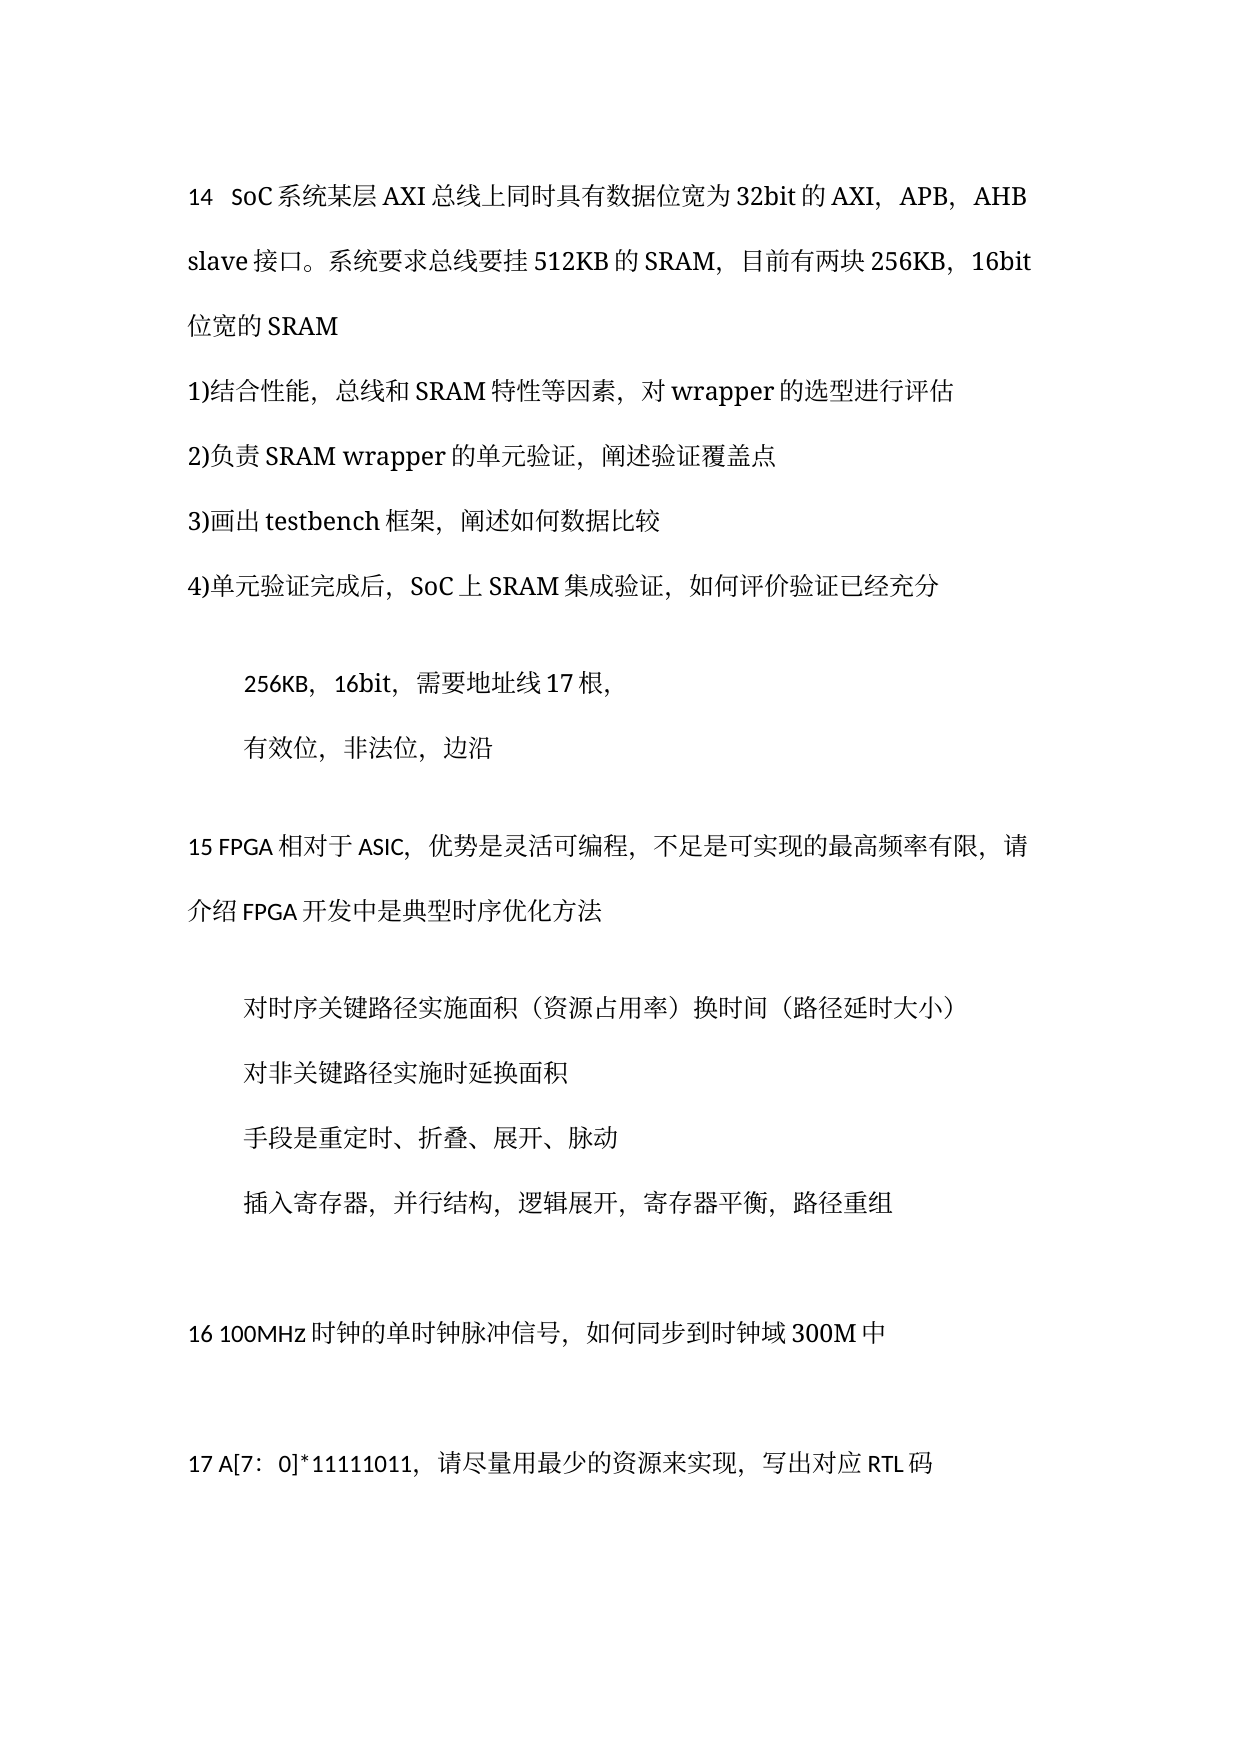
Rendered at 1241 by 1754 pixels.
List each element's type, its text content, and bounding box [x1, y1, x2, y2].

text 14 SoC系统某层AXI总线上同时具有数据位宽为32bit的AXI，APB，AHB slave接口。系统要求总线要挂512KB的SRAM，目前有两块256KB，16bit位宽的SRAM [187, 162, 1053, 357]
text 有效位，非法位，边沿 [244, 714, 1053, 779]
text 256KB，16bit，需要地址线17根， [244, 649, 1053, 714]
text 插入寄存器，并行结构，逻辑展开，寄存器平衡，路径重组 [244, 1169, 1053, 1234]
text 15 FPGA相对于ASIC，优势是灵活可编程，不足是可实现的最高频率有限，请介绍FPGA开发中是典型时序优化方法 [187, 812, 1053, 942]
text 对时序关键路径实施面积（资源占用率）换时间（路径延时大小） [244, 974, 1053, 1039]
text 手段是重定时、折叠、展开、脉动 [244, 1104, 1053, 1169]
text 对非关键路径实施时延换面积 [244, 1039, 1053, 1104]
text 16 100MHz时钟的单时钟脉冲信号，如何同步到时钟域300M中 [187, 1299, 1053, 1364]
text 17 A[7：0]*11111011，请尽量用最少的资源来实现，写出对应RTL码 [187, 1429, 1053, 1494]
text 4)单元验证完成后，SoC上SRAM集成验证，如何评价验证已经充分 [187, 552, 1053, 617]
text 2)负责SRAM wrapper的单元验证，阐述验证覆盖点 [187, 422, 1053, 487]
text 3)画出testbench框架，阐述如何数据比较 [187, 487, 1053, 552]
text 1)结合性能，总线和SRAM特性等因素，对wrapper的选型进行评估 [187, 357, 1053, 422]
